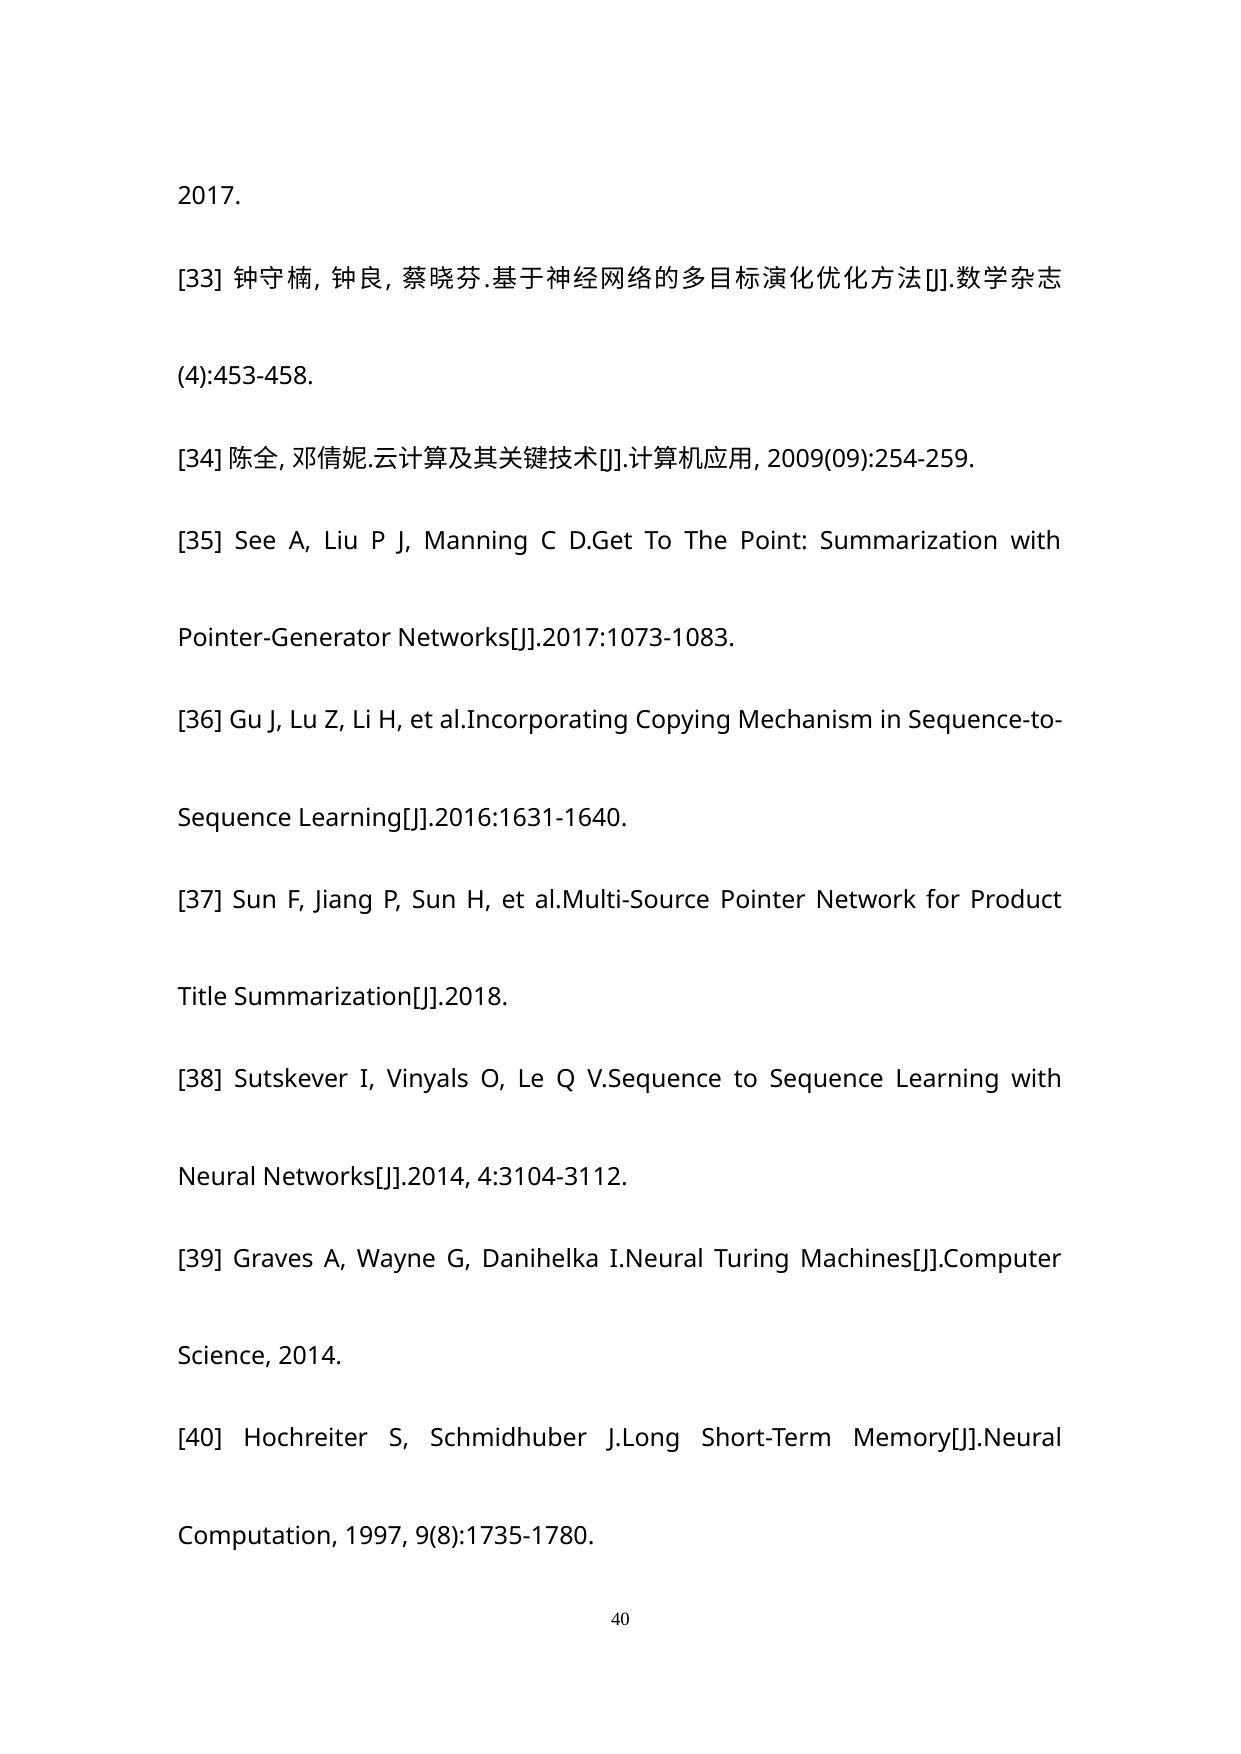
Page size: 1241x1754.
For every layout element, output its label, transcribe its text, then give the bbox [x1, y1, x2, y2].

text [37] Sun F, Jiang P, Sun H, et al.Multi-Source Pointer Network for Product Title Summarization[J].2018. [177, 866, 1063, 1029]
text [39] Graves A, Wayne G, Danihelka I.Neural Turing Machines[J].Computer Science, 2014. [177, 1225, 1063, 1388]
text [33] 钟守楠, 钟良, 蔡晓芬.基于神经网络的多目标演化优化方法[J].数学杂志(4):453-458. [177, 244, 1063, 407]
text [34] 陈全, 邓倩妮.云计算及其关键技术[J].计算机应用, 2009(09):254-259. [177, 424, 1063, 489]
text [35] See A, Liu P J, Manning C D.Get To The Point: Summarization with Pointer-Generator Networks[J].2017:1073-1083. [177, 507, 1063, 670]
text [40] Hochreiter S, Schmidhuber J.Long Short-Term Memory[J].Neural Computation, 1997, 9(8):1735-1780. [177, 1404, 1063, 1567]
text [36] Gu J, Lu Z, Li H, et al.Incorporating Copying Mechanism in Sequence-to-Sequence Learning[J].2016:1631-1640. [177, 687, 1063, 849]
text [177, 163, 1063, 228]
text [38] Sutskever I, Vinyals O, Le Q V.Sequence to Sequence Learning with Neural Networks[J].2014, 4:3104-3112. [177, 1046, 1063, 1208]
